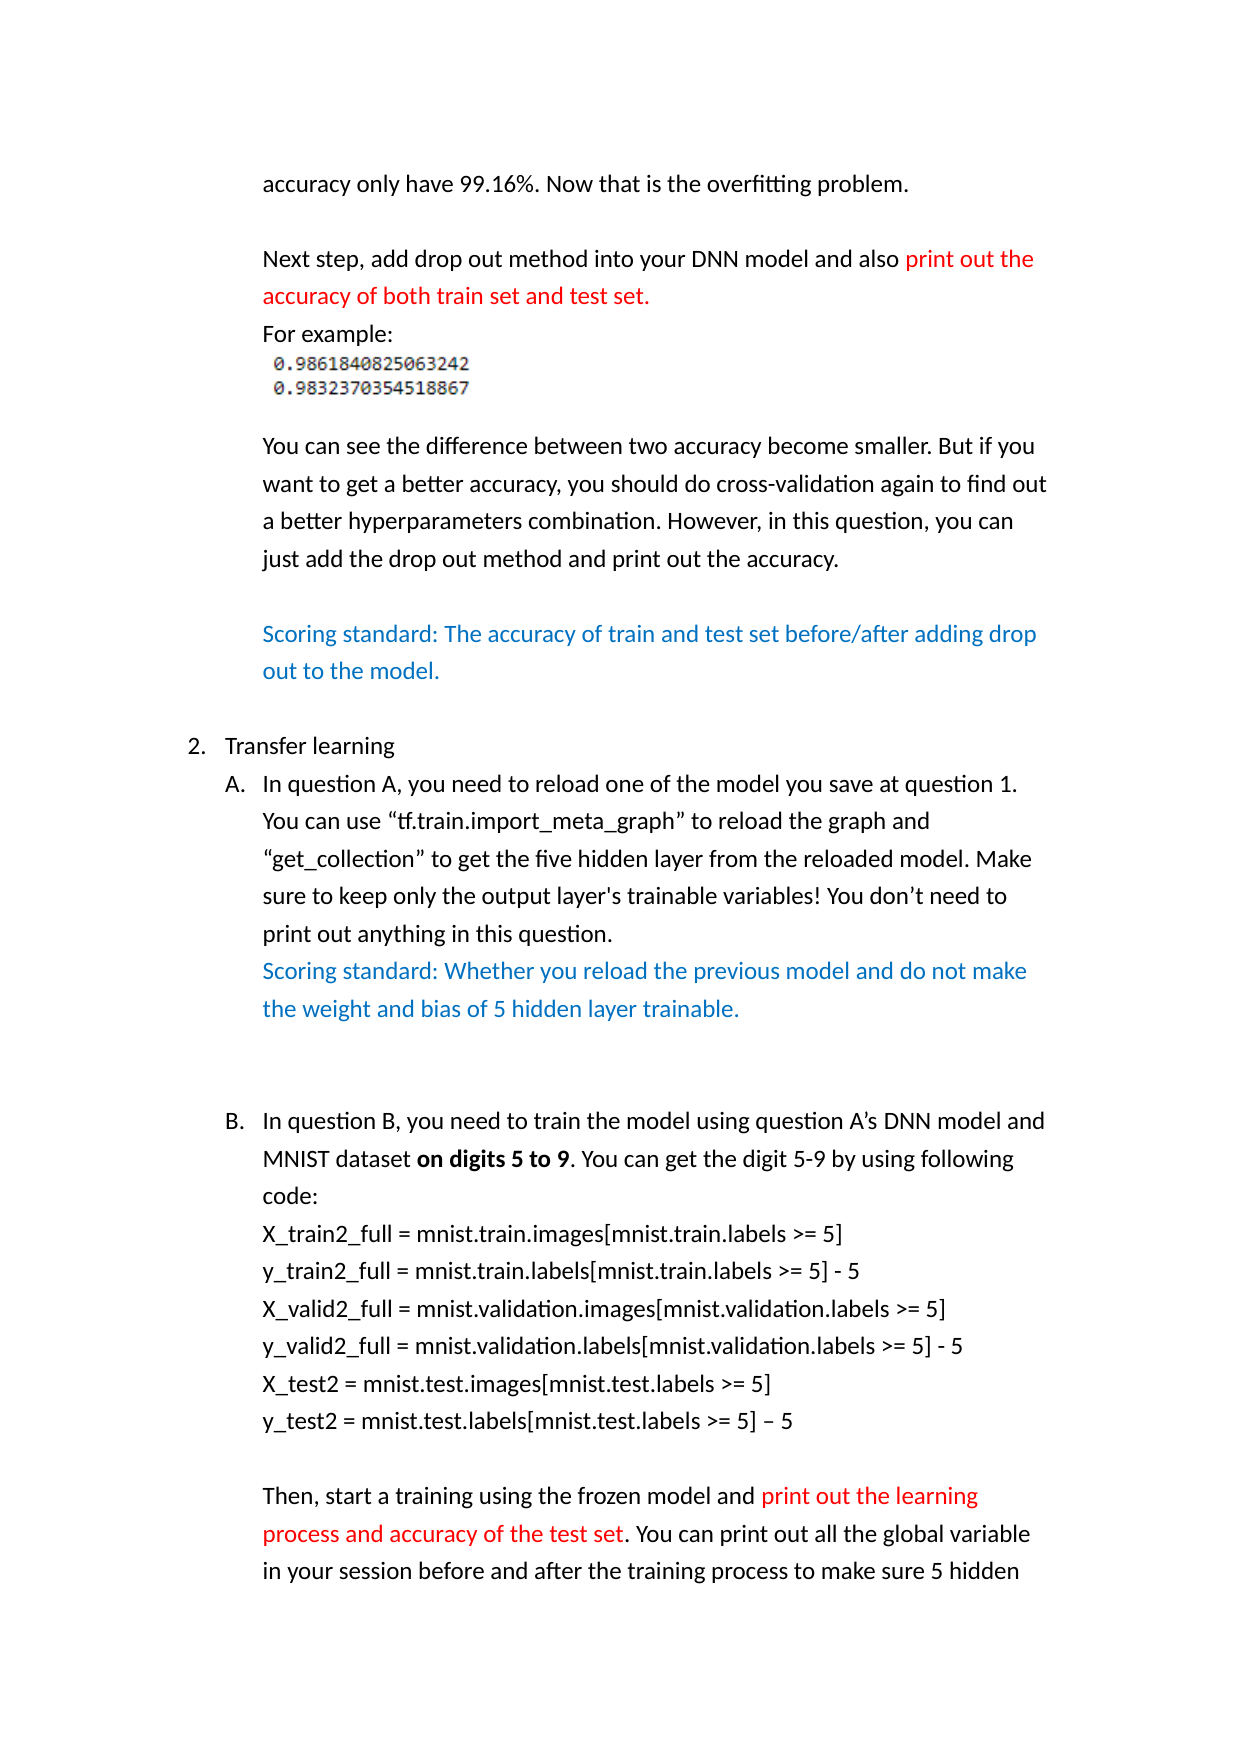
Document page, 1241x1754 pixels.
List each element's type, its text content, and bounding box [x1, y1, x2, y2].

list You can see the difference between two accuracy become smaller. But if you want to get a better accuracy, you should do cross-validation again to find out a better hyperparameters combination. However, in this question, you can just add the drop out method and print out the accuracy. [262, 427, 1053, 577]
list y_valid2_full = mnist.validation.labels[mnist.validation.labels >= 5] - 5 [262, 1327, 1053, 1364]
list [262, 164, 1053, 202]
list Transfer learning [187, 727, 1053, 764]
list X_valid2_full = mnist.validation.images[mnist.validation.labels >= 5] [262, 1289, 1053, 1327]
list For example: [262, 314, 1053, 352]
list y_test2 = mnist.test.labels[mnist.test.labels >= 5] – 5 [262, 1402, 1053, 1439]
list X_test2 = mnist.test.images[mnist.test.labels >= 5] [262, 1364, 1053, 1402]
list Scoring standard: The accuracy of train and test set before/after adding drop out to the model. [262, 614, 1053, 689]
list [262, 1477, 1053, 1589]
list X_train2_full = mnist.train.images[mnist.train.labels >= 5] [262, 1214, 1053, 1252]
list y_train2_full = mnist.train.labels[mnist.train.labels >= 5] - 5 [262, 1252, 1053, 1289]
list In question A, you need to reload one of the model you save at question 1. You can use “tf.train.import_meta_graph” to reload the graph and “get_collection” to get the five hidden layer from the reloaded model. Make sure to keep only the output layer's trainable variables! You don’t need to print out anything in this question. [225, 764, 1053, 952]
list Next step, add drop out method into your DNN model and also print out the accuracy of both train set and test set. [262, 239, 1053, 314]
picture [262, 351, 477, 406]
list In question B, you need to train the model using question A’s DNN model and MNIST dataset on digits 5 to 9. You can get the digit 5-9 by using following code: [225, 1102, 1053, 1214]
list Scoring standard: Whether you reload the previous model and do not make the weight and bias of 5 hidden layer trainable. [262, 952, 1053, 1027]
